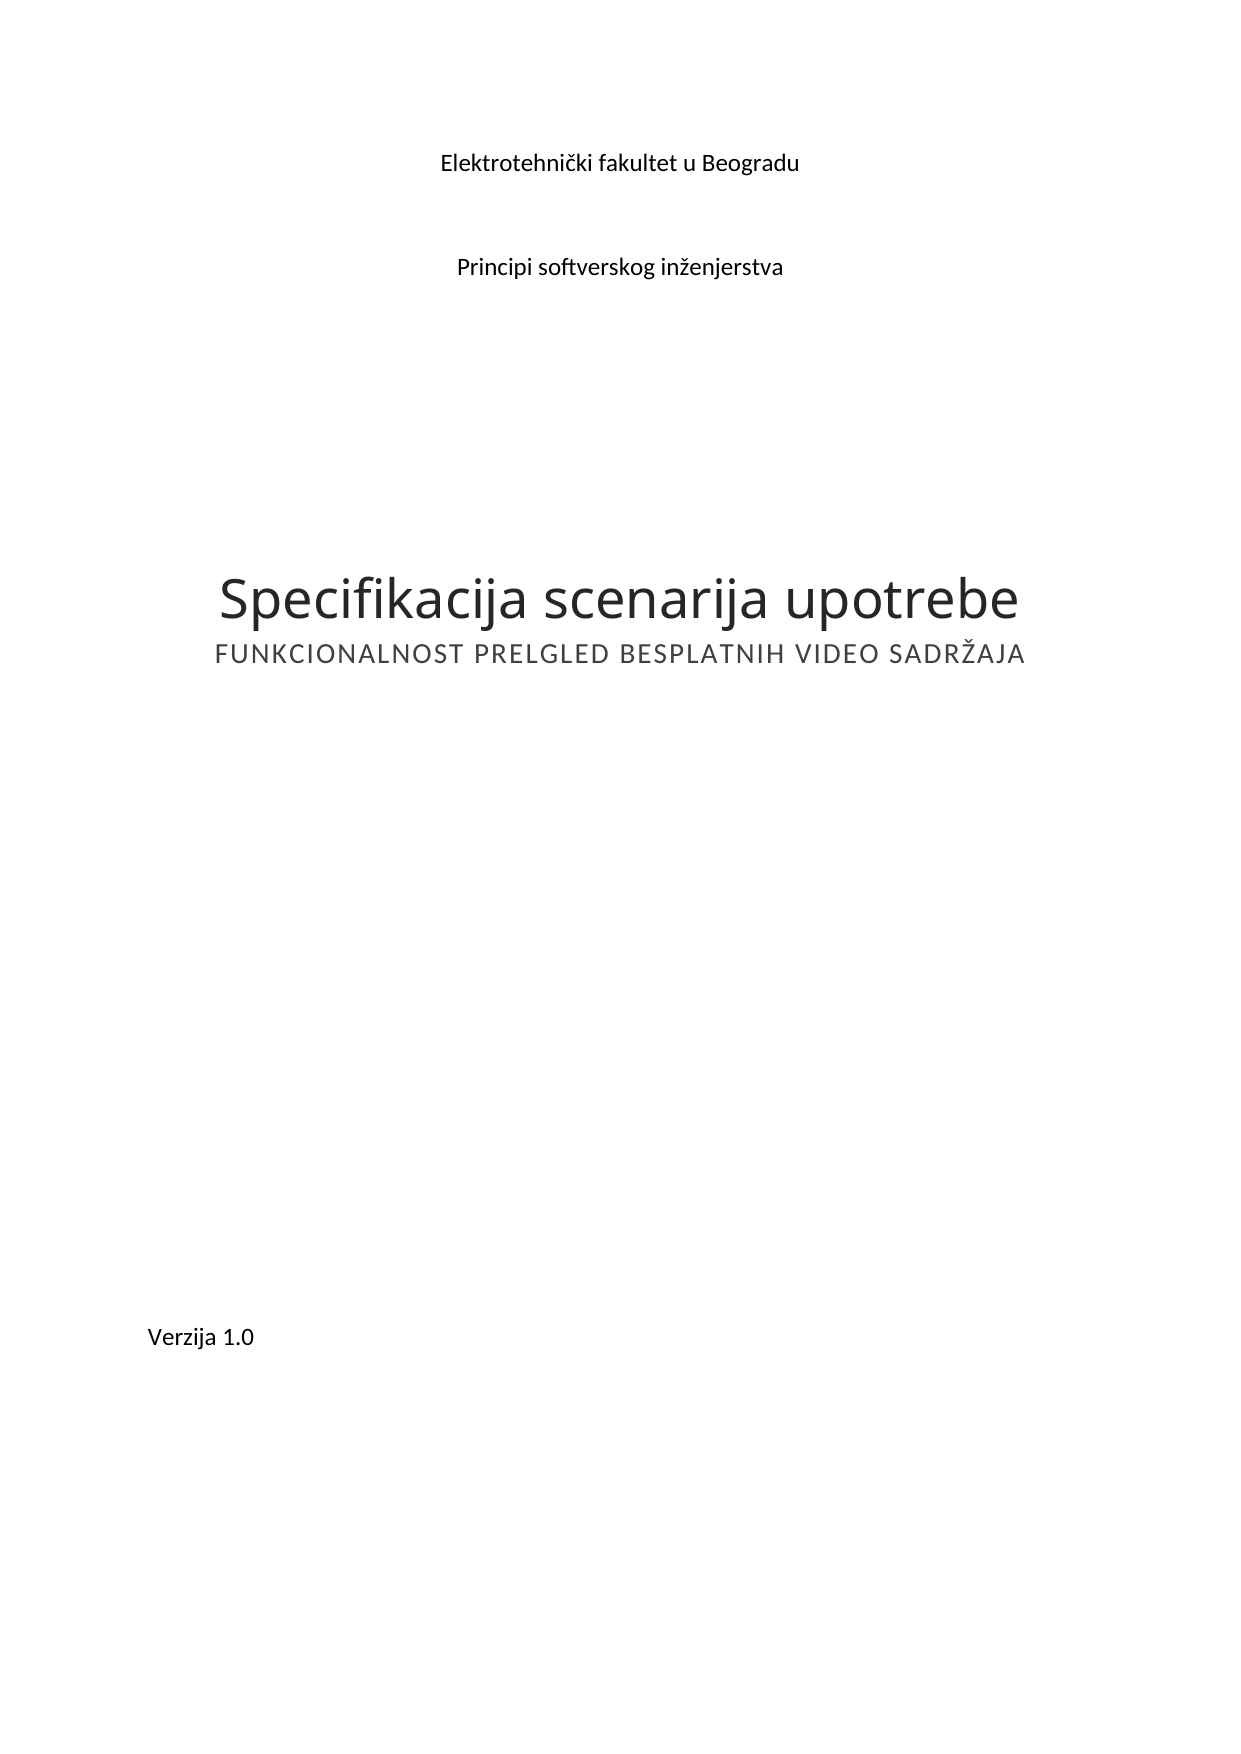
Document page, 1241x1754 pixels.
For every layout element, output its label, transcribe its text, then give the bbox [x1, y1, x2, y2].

title Specifikacija scenarija upotrebe [148, 561, 1093, 635]
subtitle funkcionalnost prelgled besplatnih Video sadržaja [148, 635, 1093, 670]
text Principi softverskog inženjerstva [148, 251, 1093, 281]
text Elektrotehnički fakultet u Beogradu [148, 148, 1093, 178]
text Verzija 1.0 [148, 1321, 1093, 1351]
